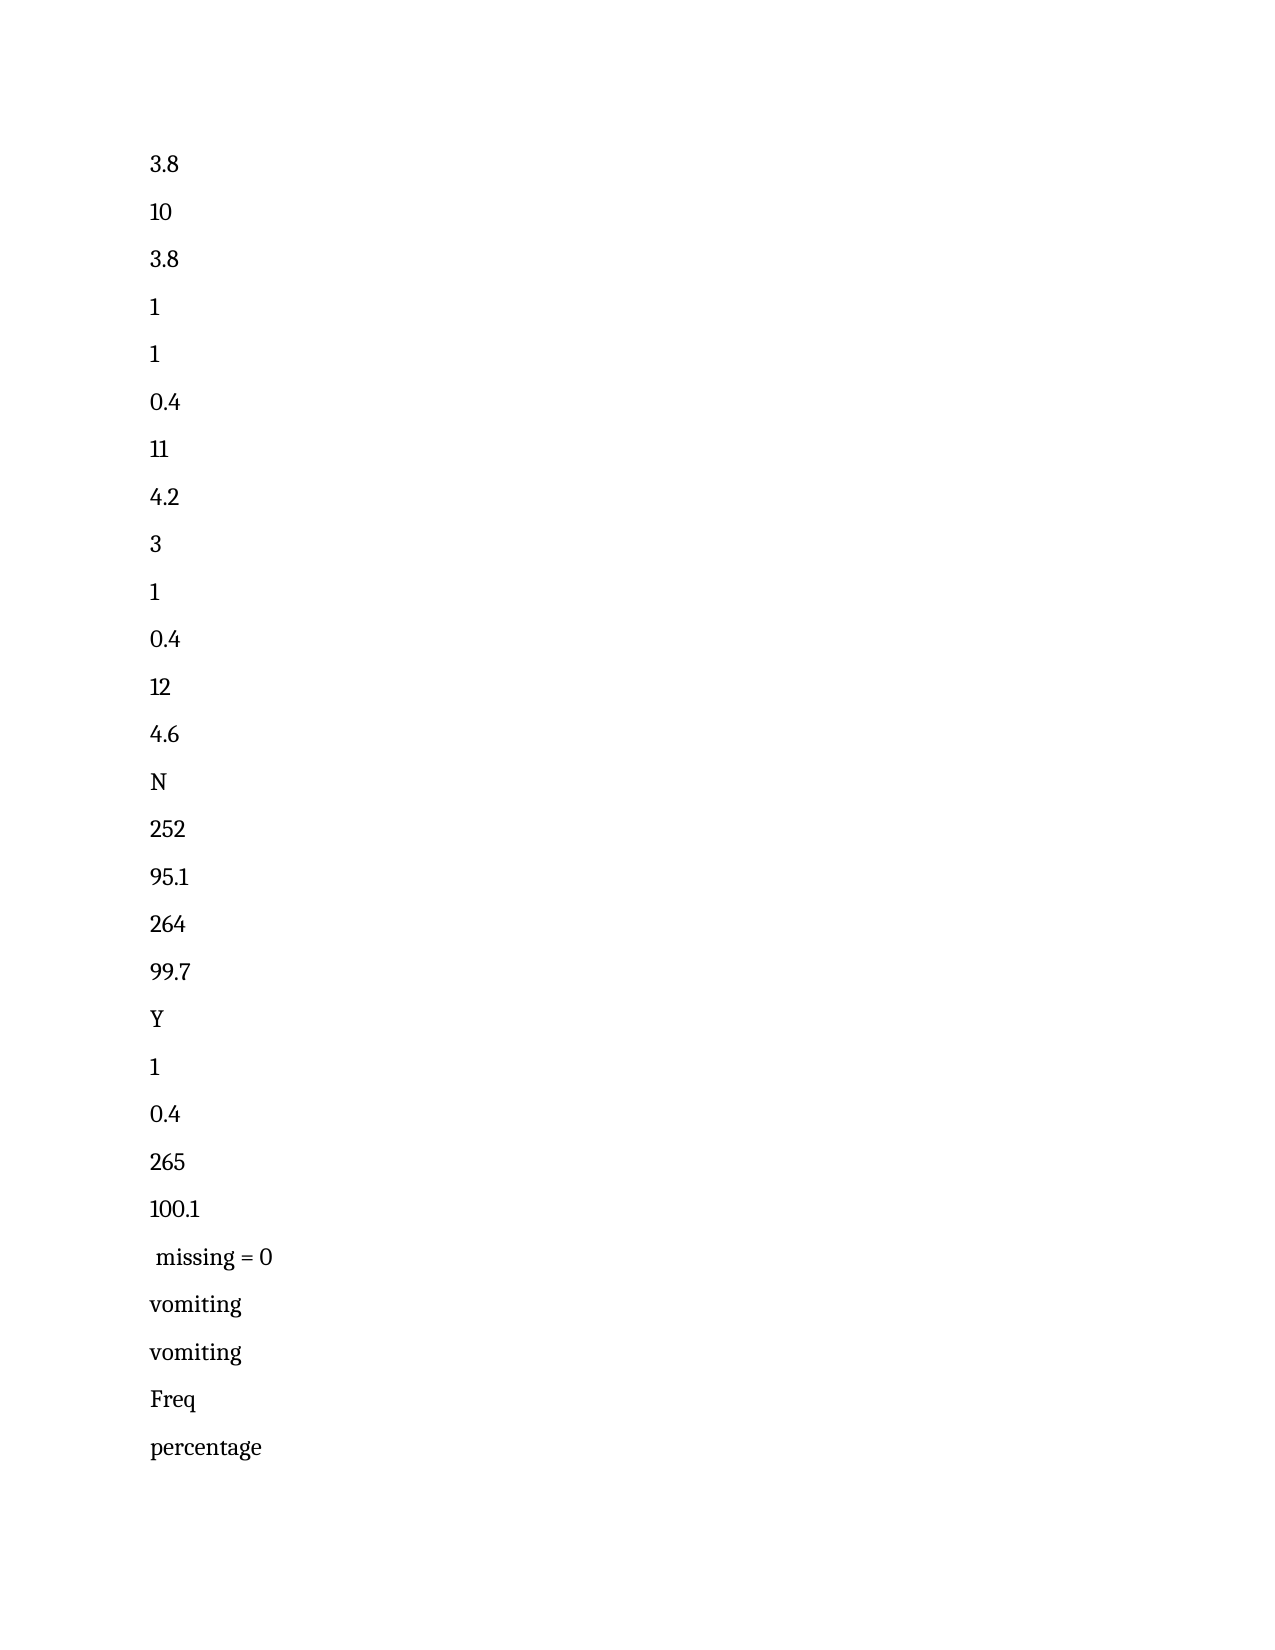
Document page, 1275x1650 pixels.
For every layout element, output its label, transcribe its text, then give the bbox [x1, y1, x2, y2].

text 1 [150, 340, 1125, 369]
text 12 [150, 672, 1125, 701]
text 95.1 [150, 862, 1125, 891]
text 1 [150, 292, 1125, 321]
text vomiting [150, 1337, 1125, 1366]
text 265 [150, 1147, 1125, 1176]
text 99.7 [150, 957, 1125, 986]
text Y [150, 1005, 1125, 1034]
text 10 [150, 197, 1125, 226]
text 4.2 [150, 482, 1125, 511]
text 0.4 [150, 387, 1125, 416]
text 1 [150, 577, 1125, 606]
text Freq [150, 1385, 1125, 1414]
text 3 [150, 530, 1125, 559]
text vomiting [150, 1290, 1125, 1319]
text 0.4 [150, 1100, 1125, 1129]
text missing = 0 [150, 1242, 1125, 1271]
text percentage [150, 1432, 1125, 1461]
text 4.6 [150, 720, 1125, 749]
text 1 [150, 1052, 1125, 1081]
text 11 [150, 435, 1125, 464]
text N [150, 767, 1125, 796]
text 252 [150, 815, 1125, 844]
text 3.8 [150, 150, 1125, 179]
text 3.8 [150, 245, 1125, 274]
text 100.1 [150, 1195, 1125, 1224]
text 264 [150, 910, 1125, 939]
text 0.4 [150, 625, 1125, 654]
